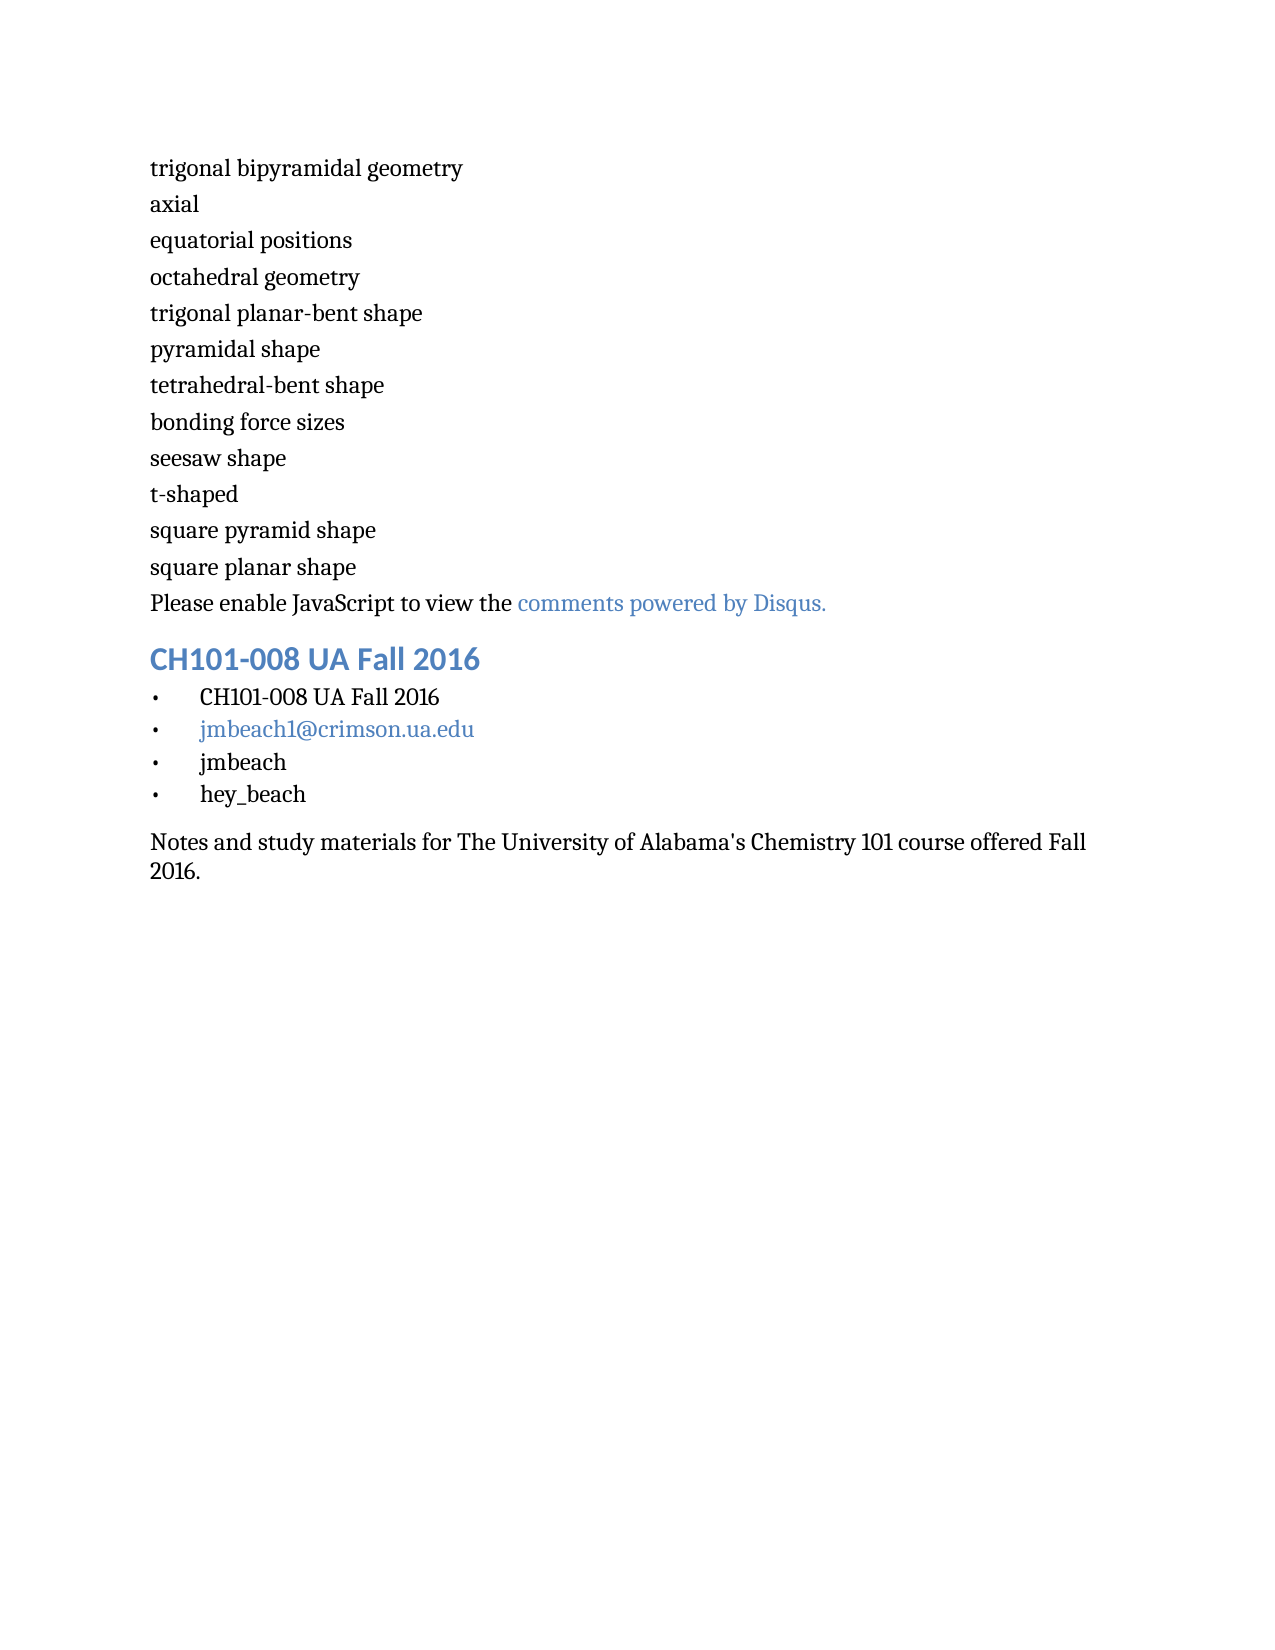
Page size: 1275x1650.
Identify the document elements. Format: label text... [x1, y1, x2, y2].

table_cell seesaw shape [139, 440, 1275, 476]
list hey_beach [150, 780, 1125, 809]
list jmbeach [150, 748, 1125, 777]
table_cell tetrahedral-bent shape [139, 368, 1275, 404]
table_cell square planar shape [139, 549, 1275, 585]
table_cell pyramidal shape [139, 331, 1275, 367]
subtitle CH101-008 UA Fall 2016 [150, 638, 1125, 679]
table_cell equatorial positions [139, 223, 1275, 259]
table_cell square pyramid shape [139, 513, 1275, 549]
table_cell trigonal planar-bent shape [139, 295, 1275, 331]
table_cell octahedral geometry [139, 259, 1275, 295]
text Notes and study materials for The University of Alabama's Chemistry 101 course offered Fall 2016. [150, 828, 1125, 885]
text Please enable JavaScript to view the comments powered by Disqus. [150, 589, 1125, 617]
list jmbeach1@crimson.ua.edu [150, 715, 1125, 744]
table_cell t-shaped [139, 476, 1275, 512]
table_cell trigonal bipyramidal geometry [139, 150, 1275, 186]
table_cell axial [139, 186, 1275, 222]
table_cell bonding force sizes [139, 404, 1275, 440]
list CH101-008 UA Fall 2016 [150, 683, 1125, 712]
